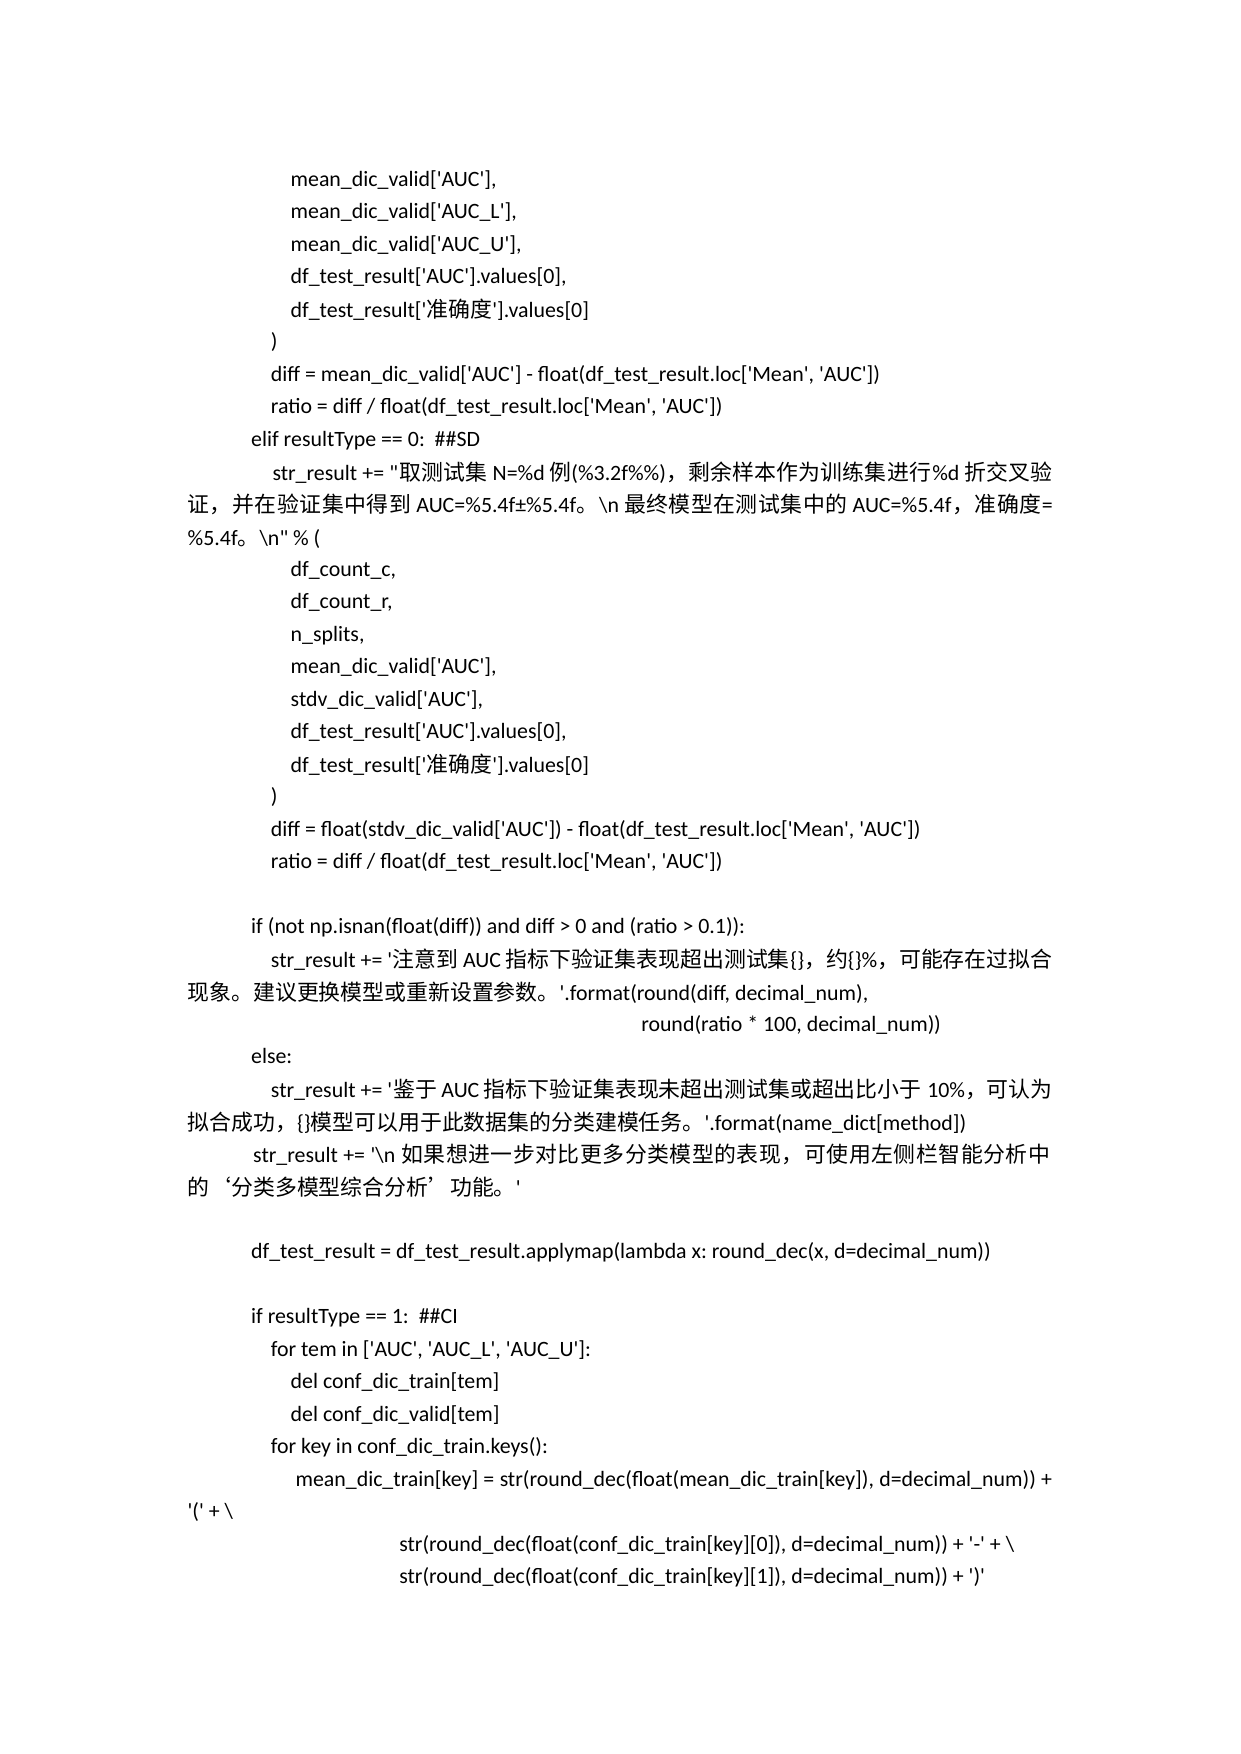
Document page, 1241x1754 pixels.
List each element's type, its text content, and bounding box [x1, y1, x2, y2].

text else: [187, 1039, 1053, 1072]
text n_splits, [187, 617, 1053, 649]
text df_test_result = df_test_result.applymap(lambda x: round_dec(x, d=decimal_num)) [187, 1234, 1053, 1267]
text if (not np.isnan(float(diff)) and diff > 0 and (ratio > 0.1)): [187, 909, 1053, 942]
text for key in conf_dic_train.keys(): [187, 1429, 1053, 1462]
text mean_dic_valid['AUC_U'], [187, 227, 1053, 259]
text mean_dic_valid['AUC_L'], [187, 194, 1053, 227]
text str_result += '\n如果想进一步对比更多分类模型的表现，可使用左侧栏智能分析中的‘分类多模型综合分析’功能。' [187, 1137, 1053, 1202]
text diff = mean_dic_valid['AUC'] - float(df_test_result.loc['Mean', 'AUC']) [187, 357, 1053, 389]
text stdv_dic_valid['AUC'], [187, 682, 1053, 714]
text mean_dic_train[key] = str(round_dec(float(mean_dic_train[key]), d=decimal_num)) + '(' + \ [187, 1462, 1053, 1527]
text mean_dic_valid['AUC'], [187, 162, 1053, 194]
text df_test_result['准确度'].values[0] [187, 747, 1053, 779]
text diff = float(stdv_dic_valid['AUC']) - float(df_test_result.loc['Mean', 'AUC']) [187, 812, 1053, 844]
text str(round_dec(float(conf_dic_train[key][0]), d=decimal_num)) + '-' + \ [187, 1527, 1053, 1559]
text if resultType == 1: ##CI [187, 1299, 1053, 1332]
text df_test_result['准确度'].values[0] [187, 292, 1053, 324]
text ratio = diff / float(df_test_result.loc['Mean', 'AUC']) [187, 844, 1053, 877]
text str_result += '鉴于AUC指标下验证集表现未超出测试集或超出比小于10%，可认为拟合成功，{}模型可以用于此数据集的分类建模任务。'.format(name_dict[method]) [187, 1072, 1053, 1137]
text str(round_dec(float(conf_dic_train[key][1]), d=decimal_num)) + ')' [187, 1559, 1053, 1592]
text df_count_c, [187, 552, 1053, 584]
text mean_dic_valid['AUC'], [187, 649, 1053, 682]
text for tem in ['AUC', 'AUC_L', 'AUC_U']: [187, 1332, 1053, 1364]
text str_result += '注意到AUC指标下验证集表现超出测试集{}，约{}%，可能存在过拟合现象。建议更换模型或重新设置参数。'.format(round(diff, decimal_num), [187, 942, 1053, 1007]
text elif resultType == 0: ##SD [187, 422, 1053, 454]
text del conf_dic_valid[tem] [187, 1397, 1053, 1429]
text df_test_result['AUC'].values[0], [187, 714, 1053, 747]
text df_test_result['AUC'].values[0], [187, 259, 1053, 292]
text del conf_dic_train[tem] [187, 1364, 1053, 1397]
text ) [187, 324, 1053, 357]
text df_count_r, [187, 584, 1053, 617]
text ) [187, 779, 1053, 812]
text round(ratio * 100, decimal_num)) [187, 1007, 1053, 1039]
text str_result += "取测试集N=%d例(%3.2f%%)，剩余样本作为训练集进行%d折交叉验证，并在验证集中得到AUC=%5.4f±%5.4f。\n最终模型在测试集中的AUC=%5.4f，准确度=%5.4f。\n" % ( [187, 454, 1053, 552]
text ratio = diff / float(df_test_result.loc['Mean', 'AUC']) [187, 389, 1053, 422]
